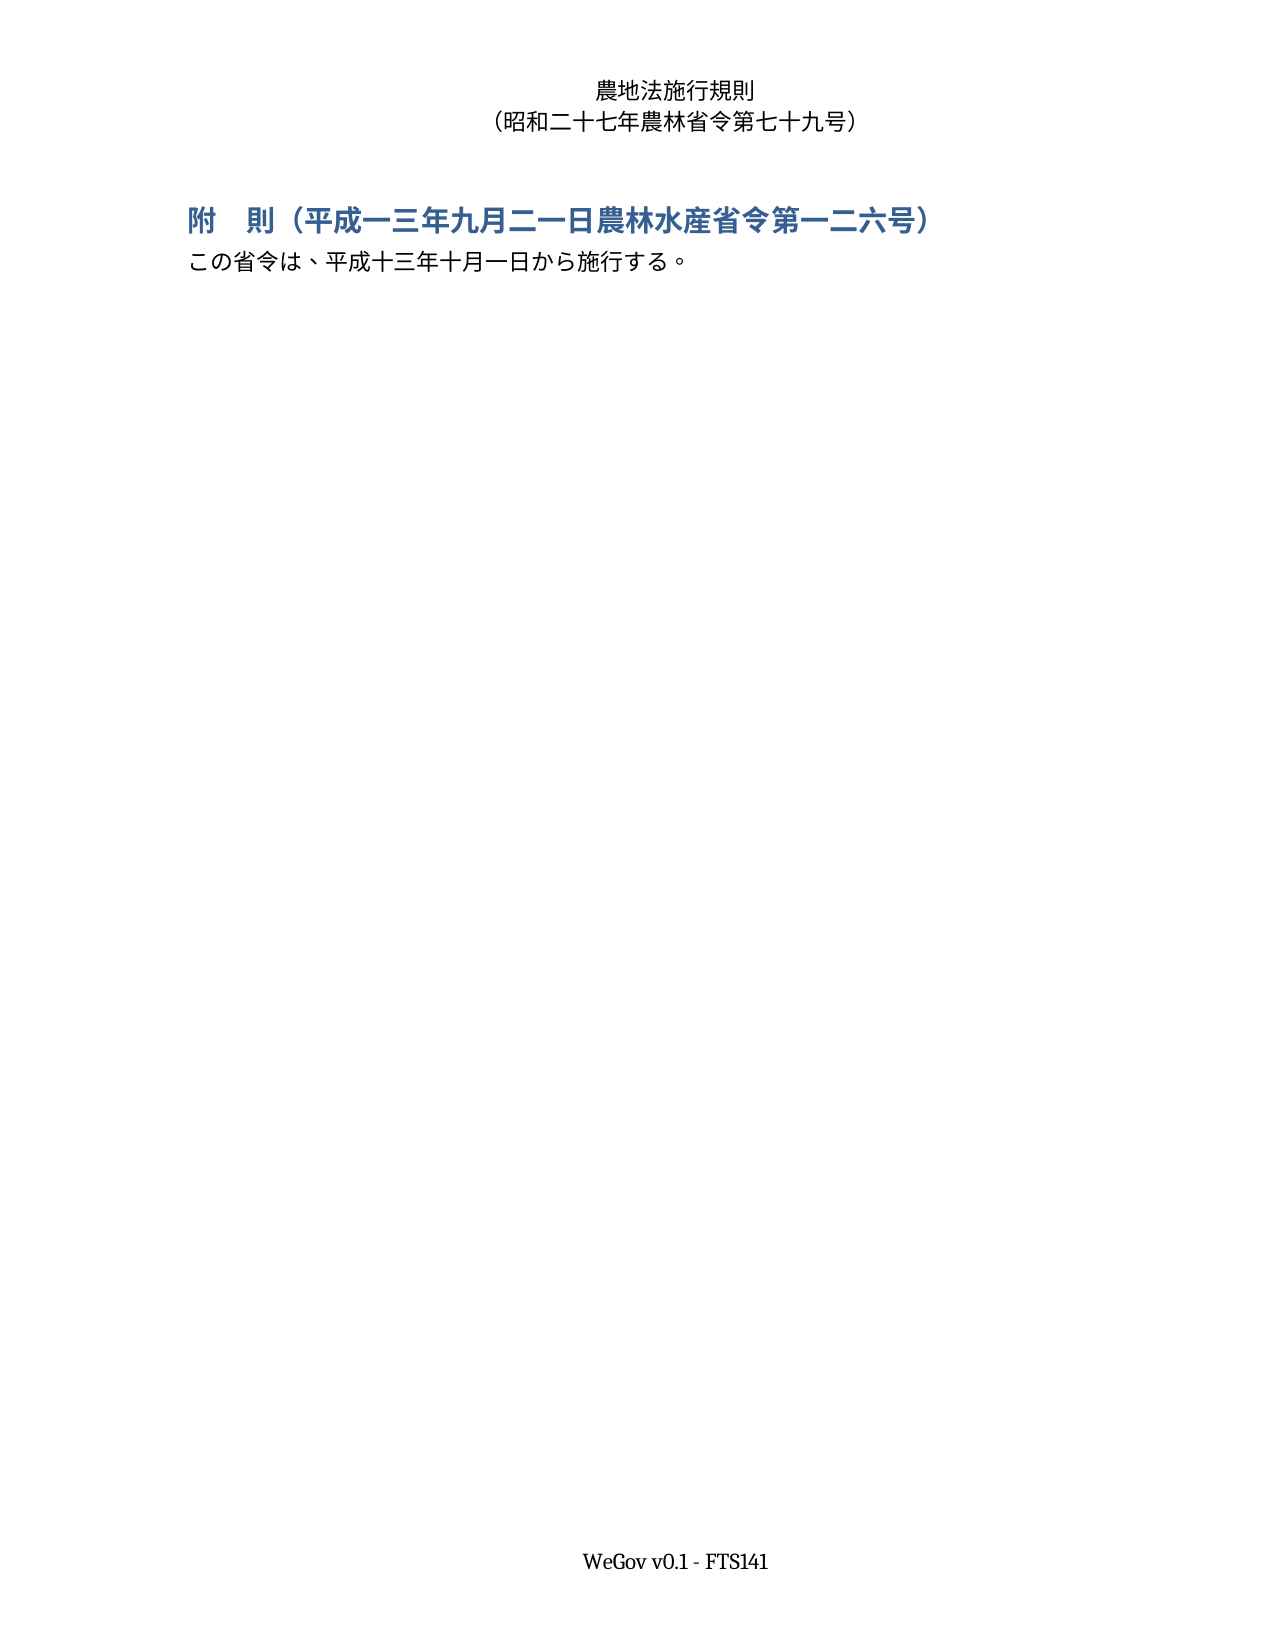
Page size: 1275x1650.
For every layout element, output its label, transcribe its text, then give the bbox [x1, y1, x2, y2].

text この省令は、平成十三年十月一日から施行する。 [187, 246, 1087, 277]
subtitle 附 則（平成一三年九月二一日農林水産省令第一二六号） [187, 200, 1087, 240]
